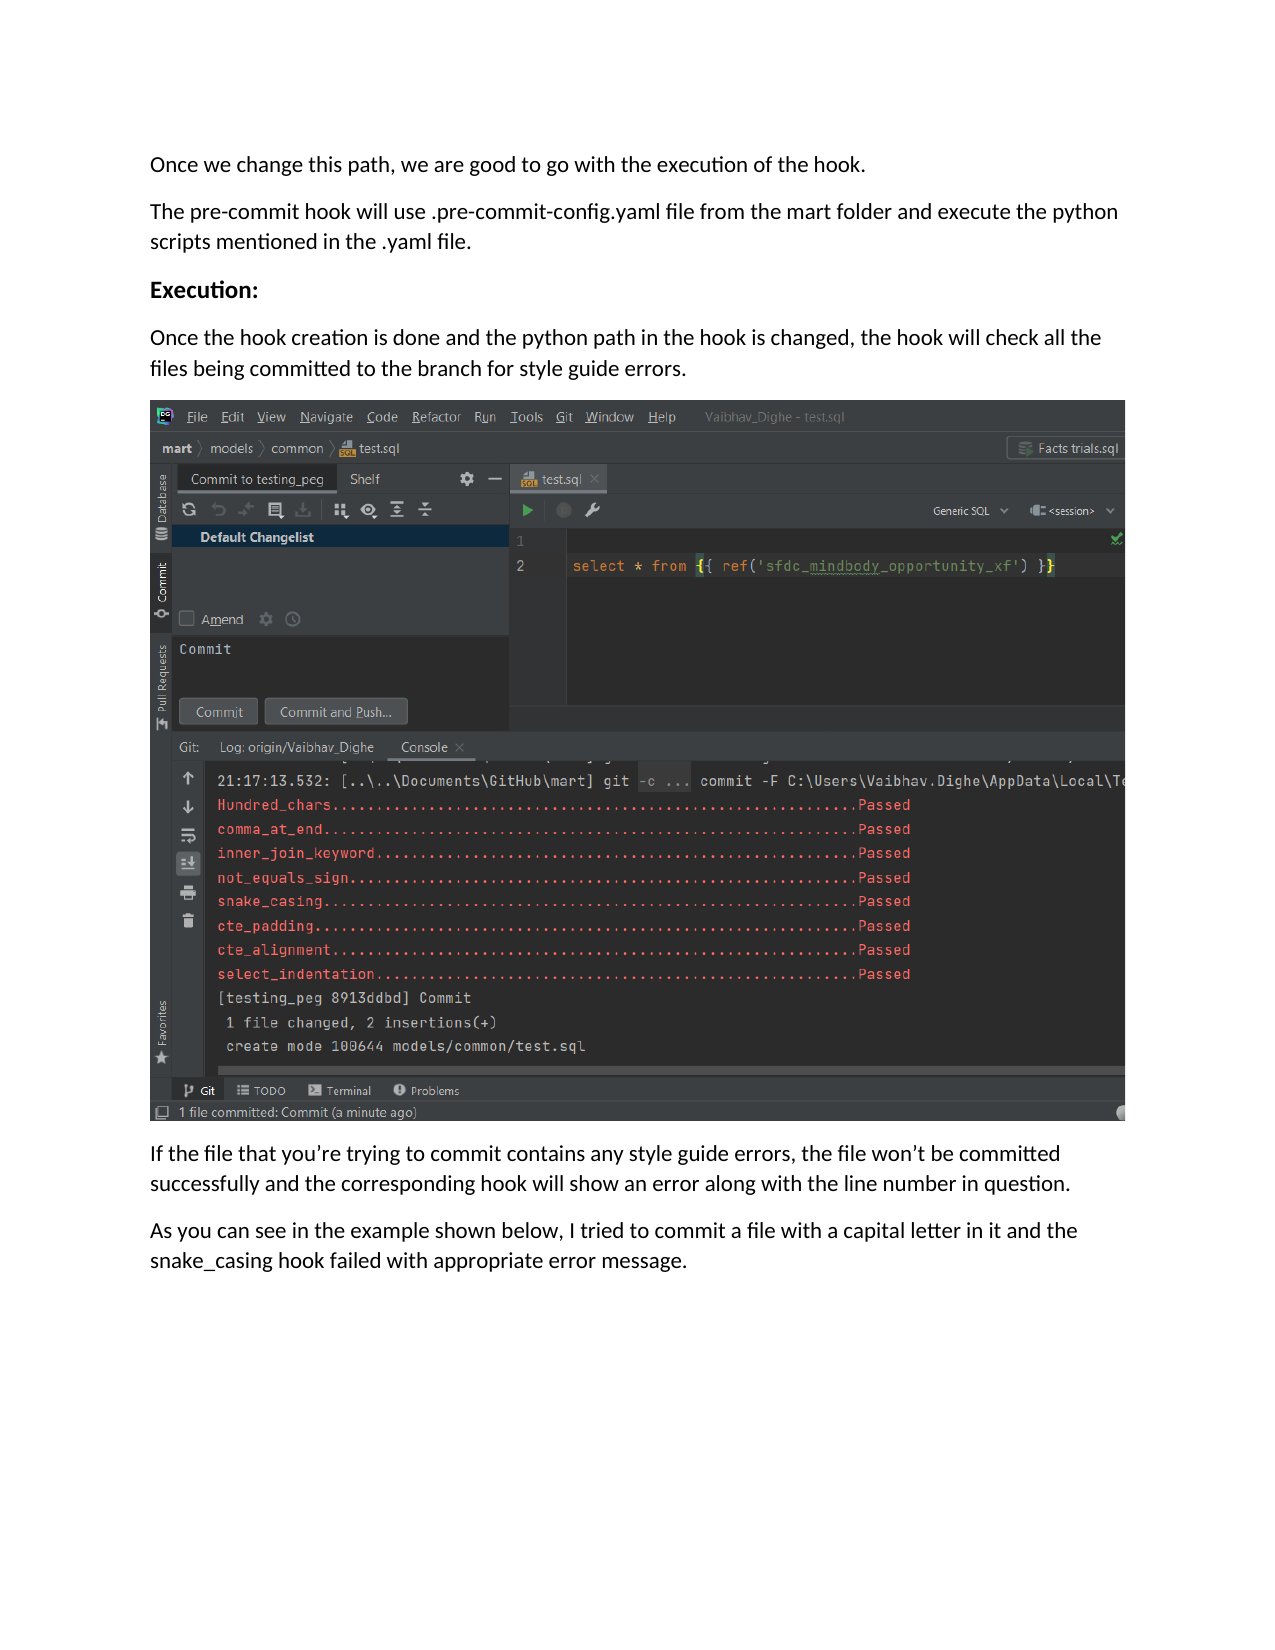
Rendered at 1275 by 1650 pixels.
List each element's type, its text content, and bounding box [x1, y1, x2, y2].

text The pre-commit hook will use .pre-commit-config.yaml file from the mart folder and execute the python scripts mentioned in the .yaml file. [150, 197, 1125, 255]
text Once we change this path, we are good to go with the execution of the hook. [150, 150, 1125, 178]
text Execution: [150, 274, 1125, 304]
picture [150, 400, 1125, 1121]
text As you can see in the example shown below, I tried to commit a file with a capital letter in it and the snake_casing hook failed with appropriate error message. [150, 1216, 1125, 1274]
text If the file that you’re trying to commit contains any style guide errors, the file won’t be committed successfully and the corresponding hook will show an error along with the line number in question. [150, 1139, 1125, 1197]
text Once the hook creation is done and the python path in the hook is changed, the hook will check all the files being committed to the branch for style guide errors. [150, 323, 1125, 382]
